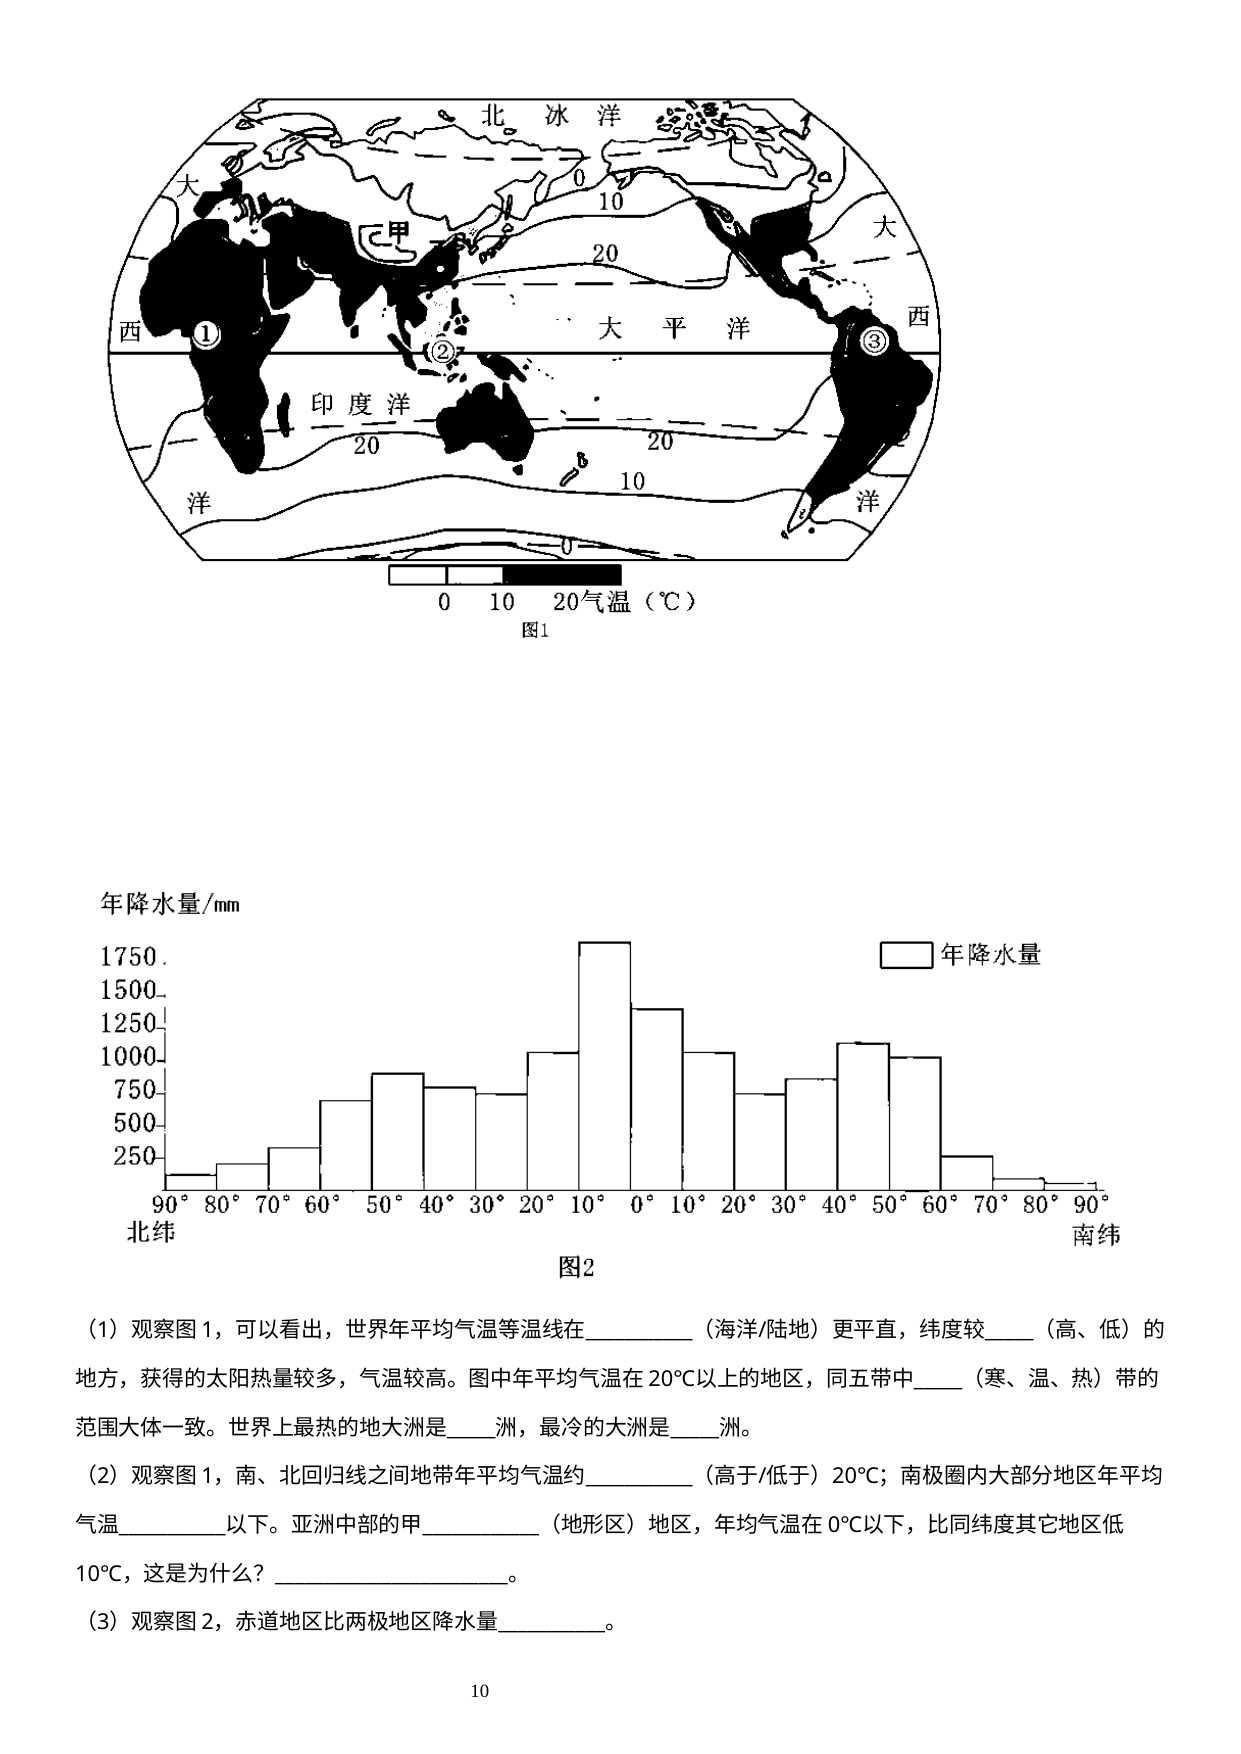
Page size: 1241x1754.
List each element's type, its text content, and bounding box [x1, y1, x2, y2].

text （1）观察图1，可以看出，世界年平均气温等温线在___________（海洋/陆地）更平直，纬度较_____（高、低）的地方，获得的太阳热量较多，气温较高。图中年平均气温在20℃以上的地区，同五带中_____（寒、温、热）带的范围大体一致。世界上最热的地大洲是_____洲，最冷的大洲是_____洲。 [75, 1312, 1165, 1442]
text （2）观察图1，南、北回归线之间地带年平均气温约___________（高于/低于）20℃；南极圈内大部分地区年平均气温___________以下。亚洲中部的甲____________（地形区）地区，年均气温在0℃以下，比同纬度其它地区低10℃，这是为什么？________________________。 [75, 1458, 1165, 1588]
text （3）观察图2，赤道地区比两极地区降水量___________。 [75, 1604, 1165, 1636]
